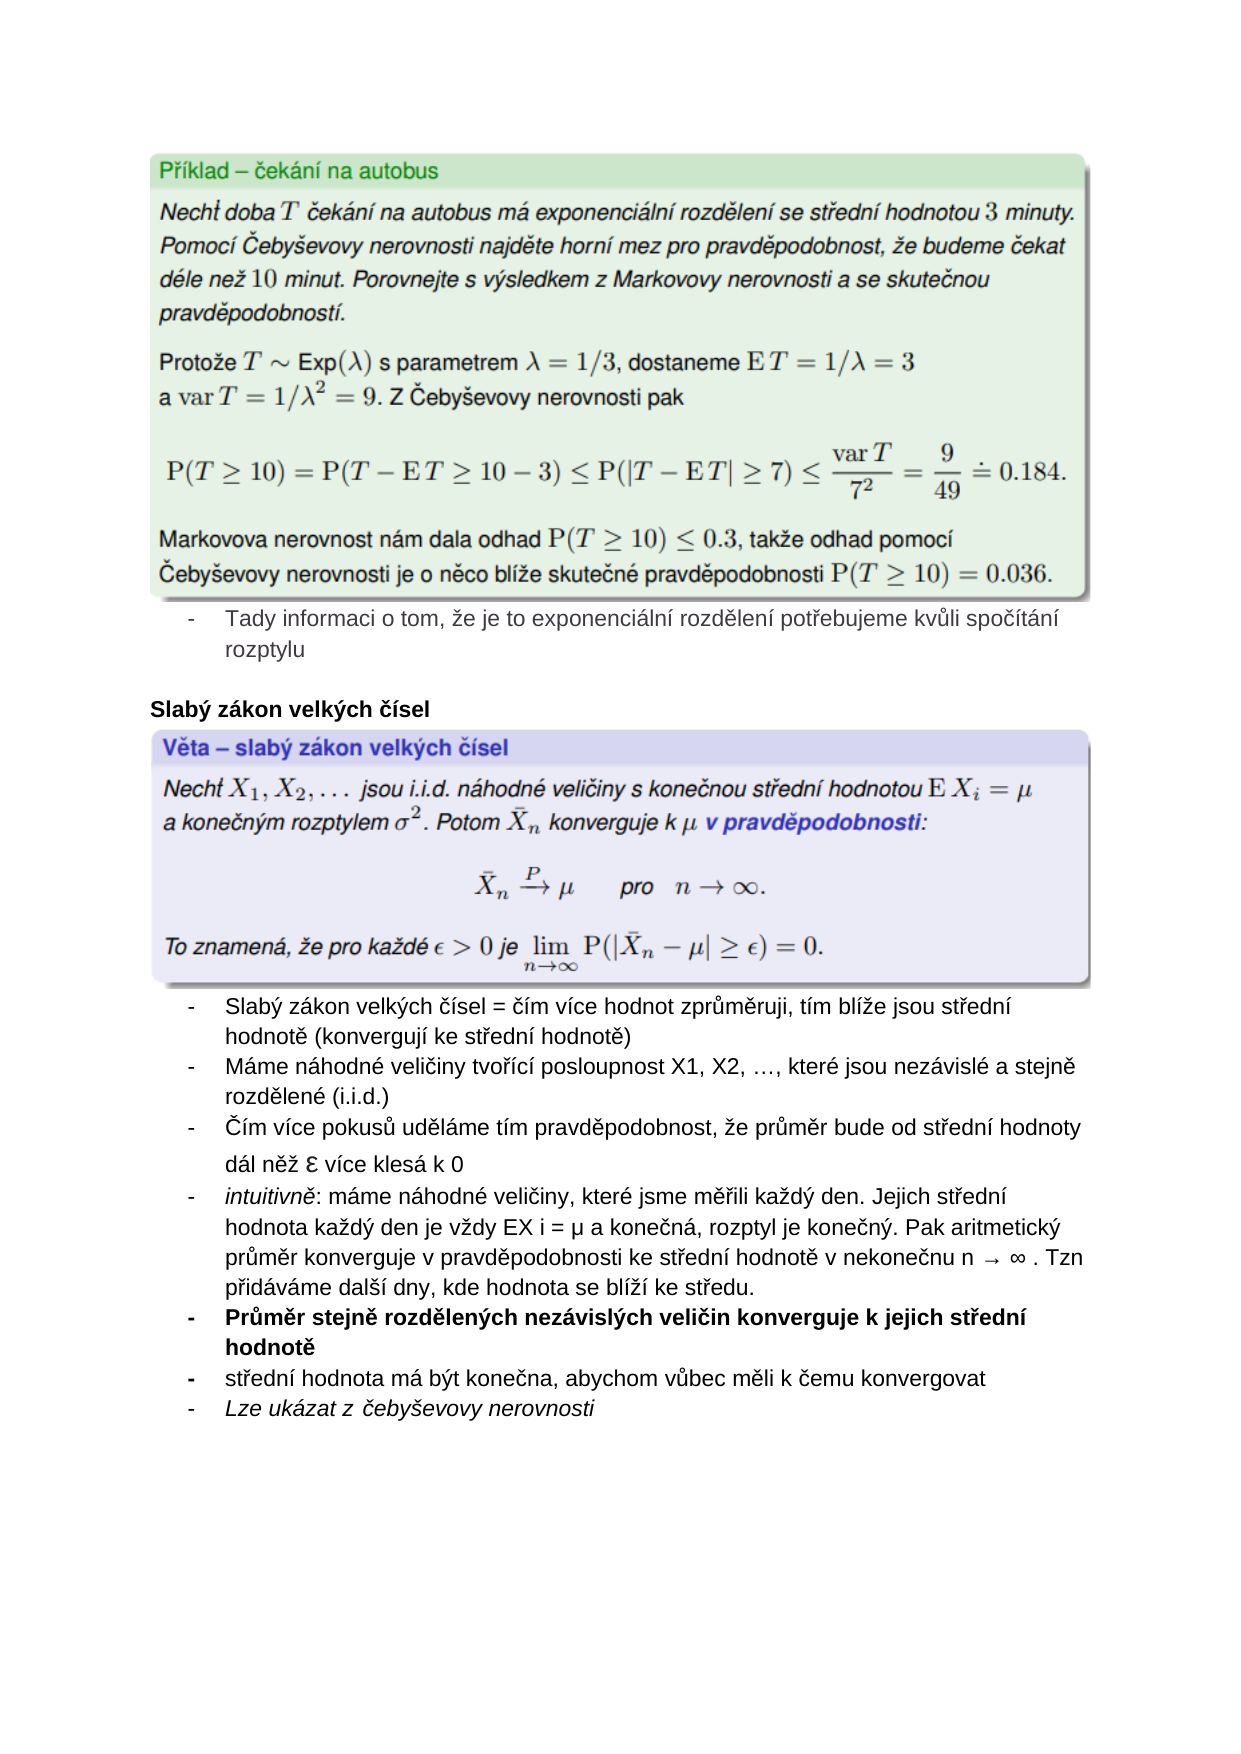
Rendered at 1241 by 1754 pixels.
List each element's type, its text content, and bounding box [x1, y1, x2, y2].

picture [150, 150, 1091, 602]
text Slabý zákon velkých čísel [150, 696, 1090, 722]
picture [150, 726, 1091, 989]
list Slabý zákon velkých čísel = čím více hodnot zprůměruji, tím blíže jsou střední hodnotě (konvergují ke střední hodnotě) [187, 993, 1090, 1049]
list střední hodnota má být konečna, abychom vůbec měli k čemu konvergovat [187, 1364, 1090, 1391]
list Lze ukázat z čebyševovy nerovnosti [187, 1395, 1090, 1421]
list Tady informaci o tom, že je to exponenciální rozdělení potřebujeme kvůli spočítání rozptylu [187, 605, 1090, 662]
list Čím více pokusů uděláme tím pravděpodobnost, že průměr bude od střední hodnoty dál něž ε více klesá k 0 [187, 1113, 1090, 1178]
list Průměr stejně rozdělených nezávislých veličin konverguje k jejich střední hodnotě [187, 1304, 1090, 1361]
list Máme náhodné veličiny tvořící posloupnost X1, X2, …, které jsou nezávislé a stejně rozdělené (i.i.d.) [187, 1053, 1090, 1109]
list intuitivně: máme náhodné veličiny, které jsme měřili každý den. Jejich střední hodnota každý den je vždy EX i = μ a konečná, rozptyl je konečný. Pak aritmetický průměr konverguje v pravděpodobnosti ke střední hodnotě v nekonečnu n → ∞ . Tzn přidáváme další dny, kde hodnota se blíží ke středu. [187, 1183, 1090, 1300]
